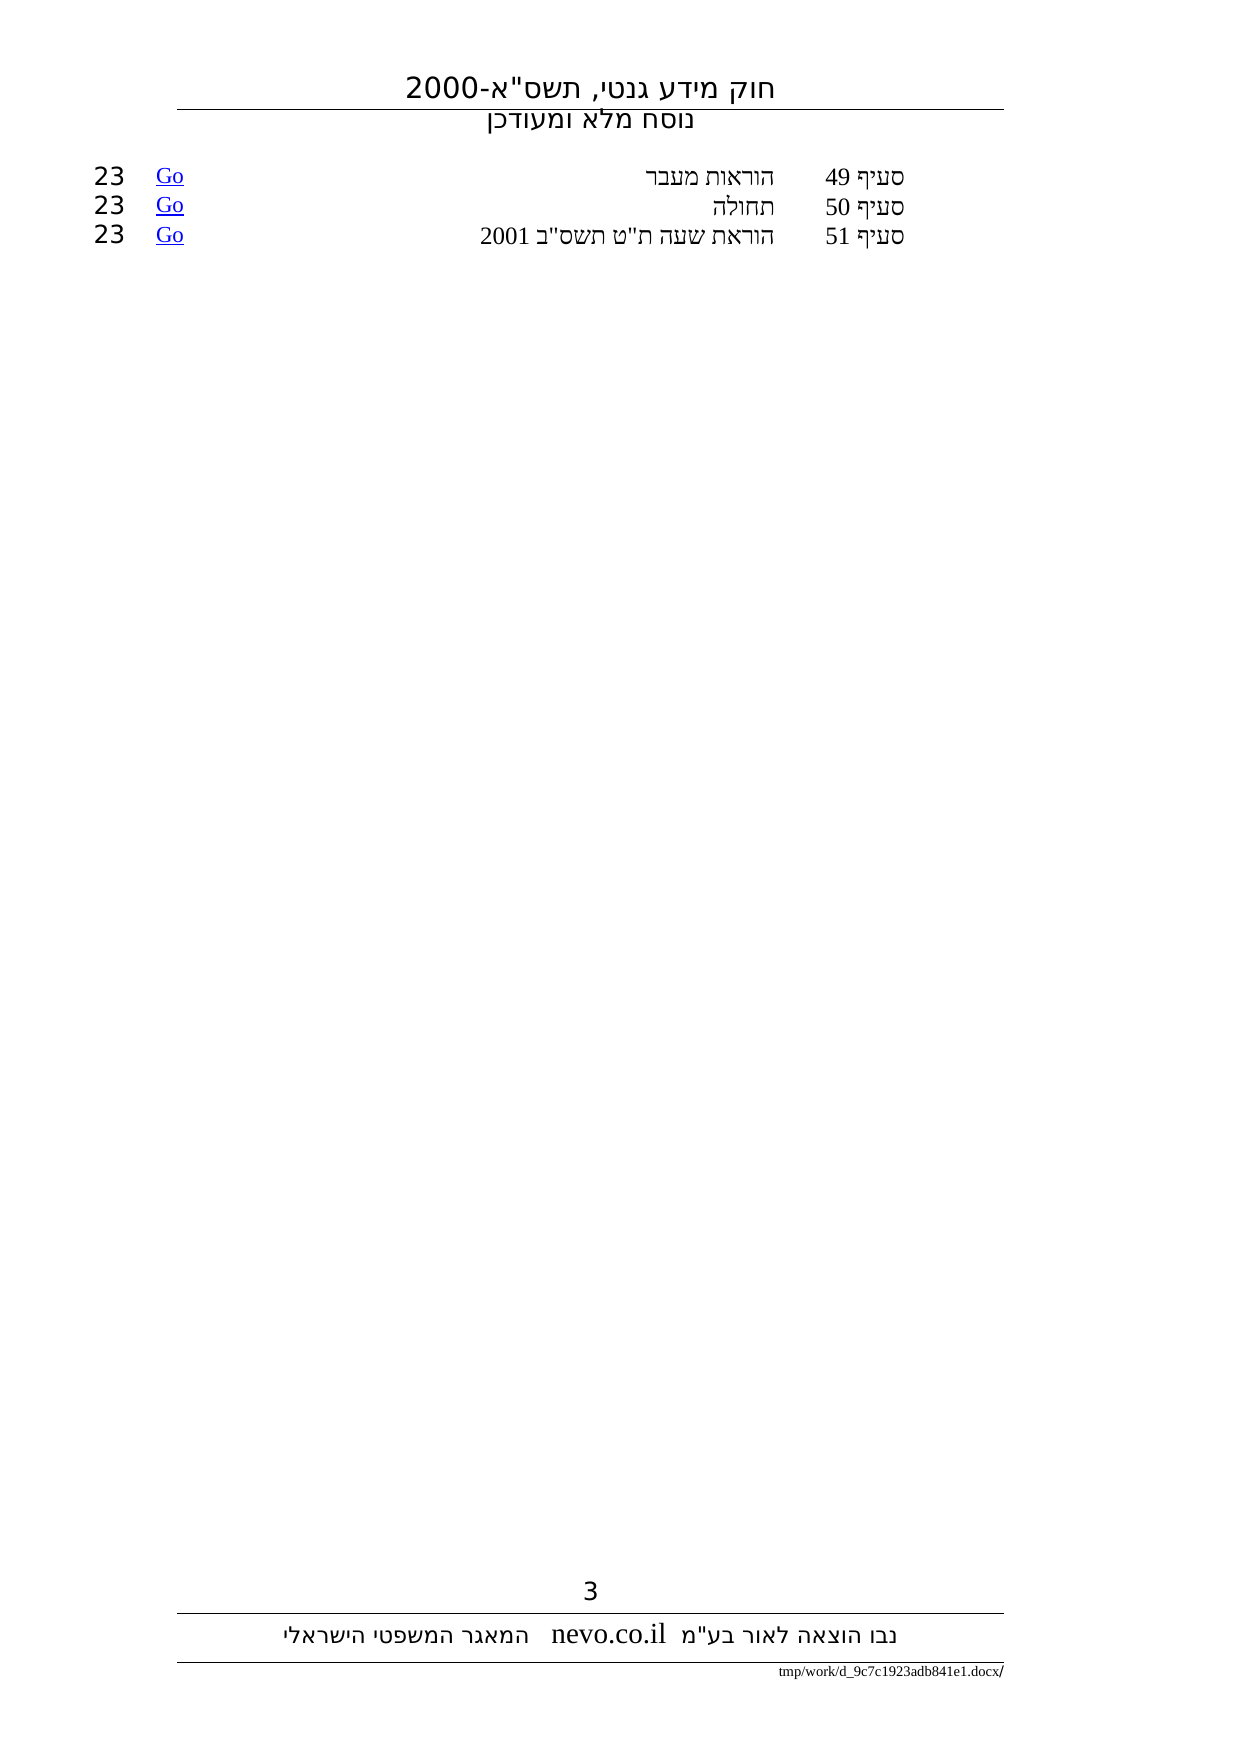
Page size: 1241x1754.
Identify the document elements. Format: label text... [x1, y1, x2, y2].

table_cell הוראת שעה ת"ט תשס"ב 2001 [195, 221, 786, 250]
table_cell 17 [48, 192, 136, 221]
table_cell 17 [48, 221, 136, 250]
table_cell Go [136, 192, 195, 221]
table_cell סעיף 51 [786, 221, 916, 250]
table_cell הוראות מעבר [195, 163, 786, 192]
table_cell Go [136, 163, 195, 192]
table_cell תחולה [195, 192, 786, 221]
table_cell סעיף 49 [786, 163, 916, 192]
table_cell סעיף 50 [786, 192, 916, 221]
table_cell Go [136, 221, 195, 250]
table_cell 17 [48, 163, 136, 192]
